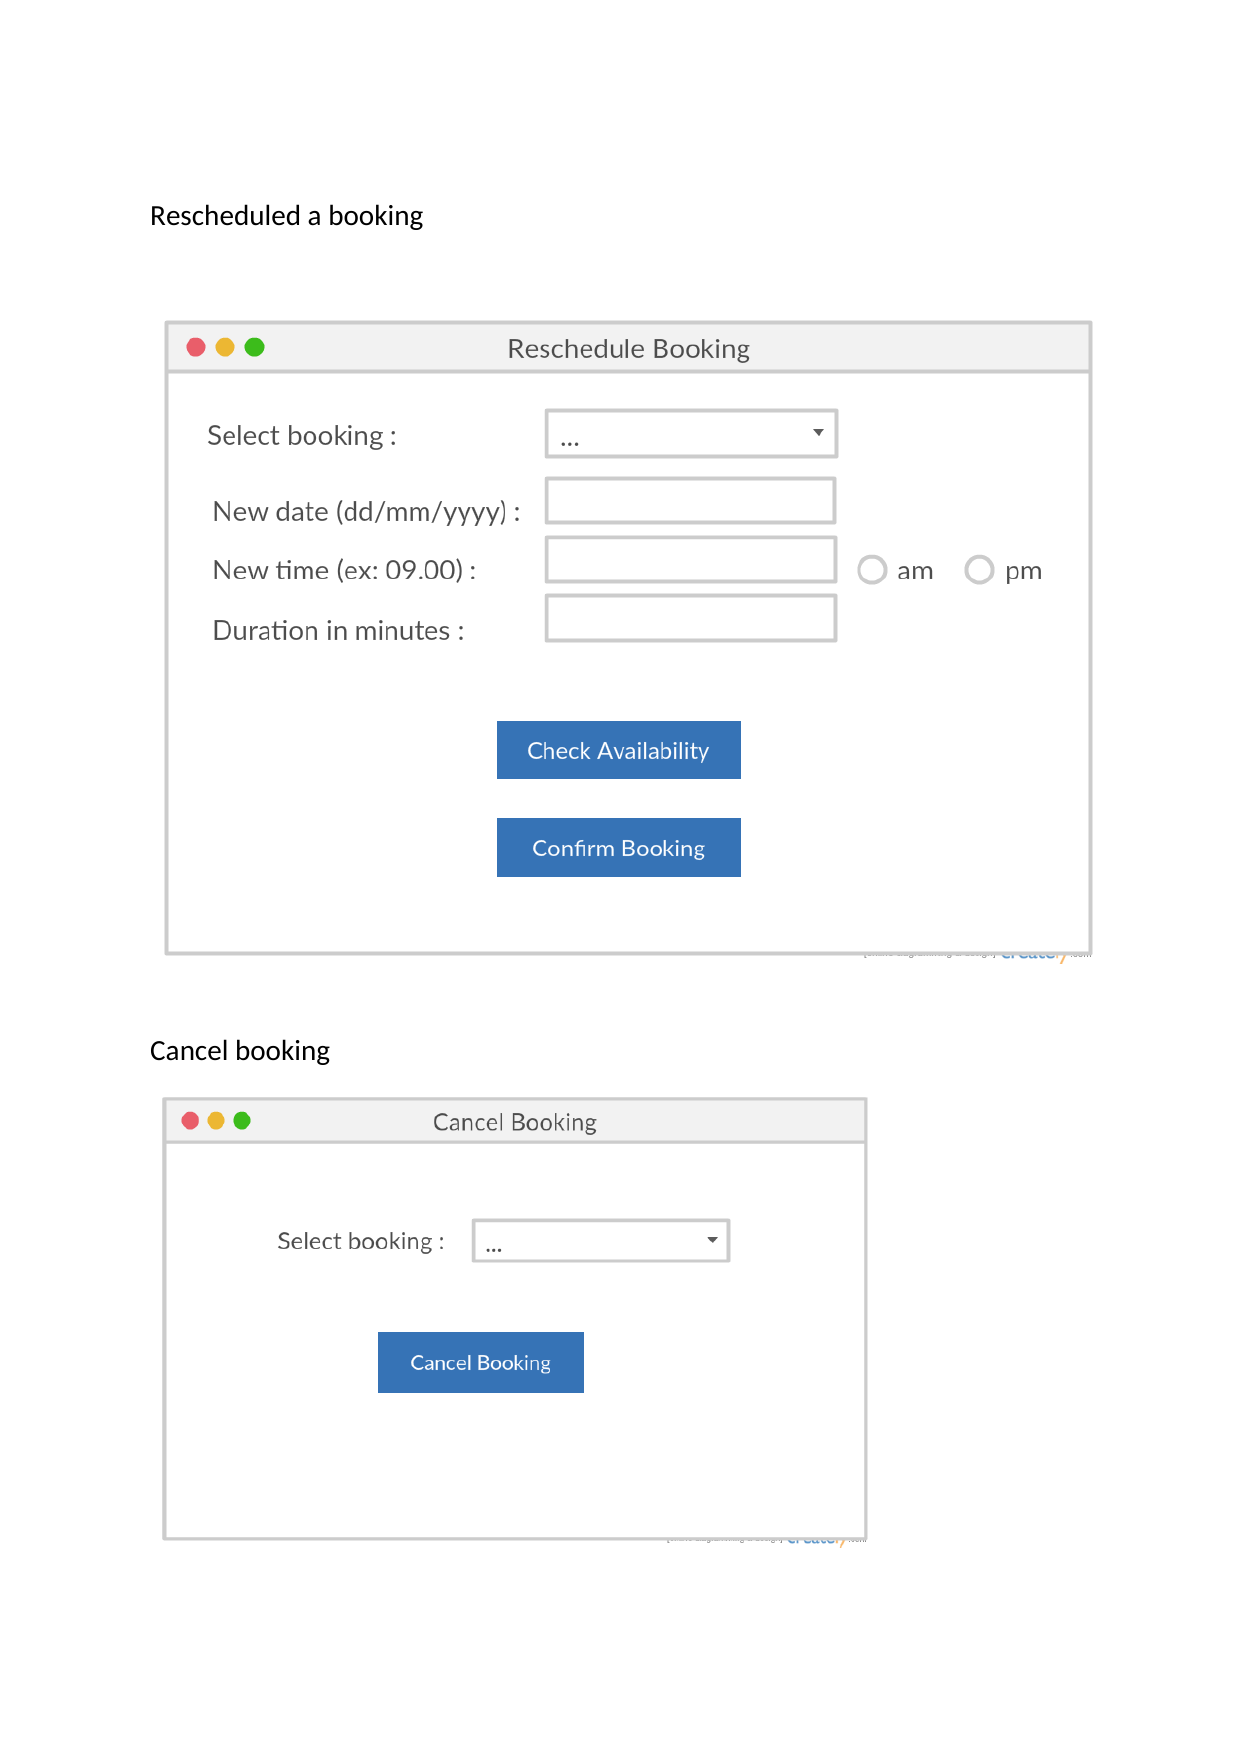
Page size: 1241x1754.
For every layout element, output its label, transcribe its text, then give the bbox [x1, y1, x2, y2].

text Rescheduled a booking [150, 197, 1090, 232]
text Cancel booking [150, 1032, 1090, 1068]
picture [150, 306, 1096, 967]
picture [150, 1084, 871, 1551]
